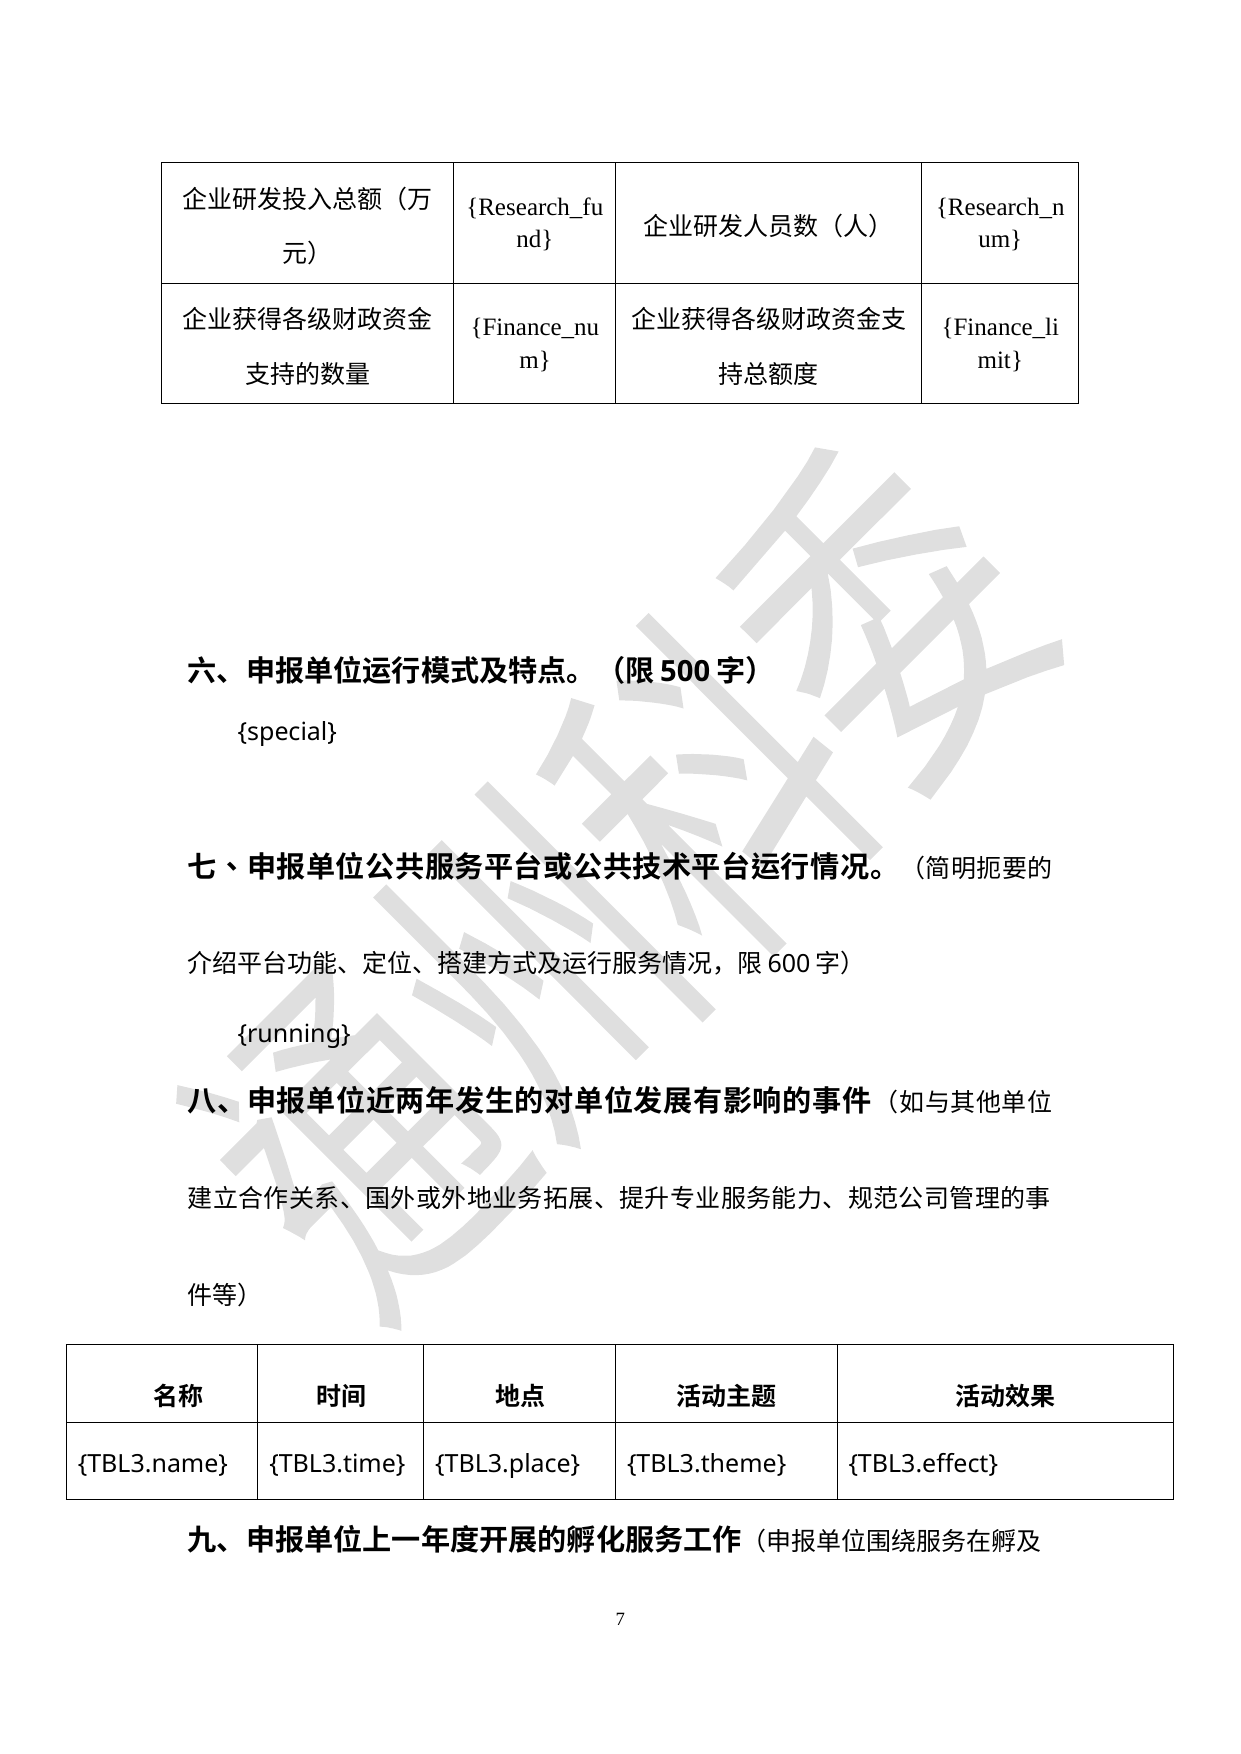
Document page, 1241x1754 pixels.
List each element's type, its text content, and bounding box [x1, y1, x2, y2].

table_cell 企业研发投入总额（万元） [162, 163, 453, 282]
table_cell {TBL3.theme} [616, 1423, 837, 1499]
table_cell {Research_fund} [454, 163, 615, 282]
table_cell {Research_num} [922, 163, 1078, 282]
table_header 地点 [424, 1345, 615, 1422]
text {special} [187, 711, 1053, 748]
table_header 时间 [258, 1345, 423, 1422]
table_cell 企业获得各级财政资金支持的数量 [162, 284, 453, 403]
table_cell {TBL3.time} [258, 1423, 423, 1499]
table_cell {TBL3.place} [424, 1423, 615, 1499]
table_cell {TBL3.name} [67, 1423, 257, 1499]
table_header 活动主题 [616, 1345, 837, 1422]
table_cell 企业研发人员数（人） [616, 163, 921, 282]
table_cell 企业获得各级财政资金支持总额度 [616, 284, 921, 403]
table_cell {Finance_limit} [922, 284, 1078, 403]
table_cell {TBL3.effect} [838, 1423, 1173, 1499]
text 八、申报单位近两年发生的对单位发展有影响的事件（如与其他单位建立合作关系、国外或外地业务拓展、提升专业服务能力、规范公司管理的事件等） [187, 1066, 1053, 1326]
table_header 活动效果 [838, 1345, 1173, 1422]
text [187, 1516, 1053, 1558]
table_cell {Finance_num} [454, 284, 615, 403]
text 七、申报单位公共服务平台或公共技术平台运行情况。（简明扼要的介绍平台功能、定位、搭建方式及运行服务情况，限600字） [187, 832, 1053, 994]
text {running} [187, 1012, 1053, 1050]
text 六、申报单位运行模式及特点。（限500字） [187, 647, 1053, 690]
table_header 名称 [67, 1345, 257, 1422]
